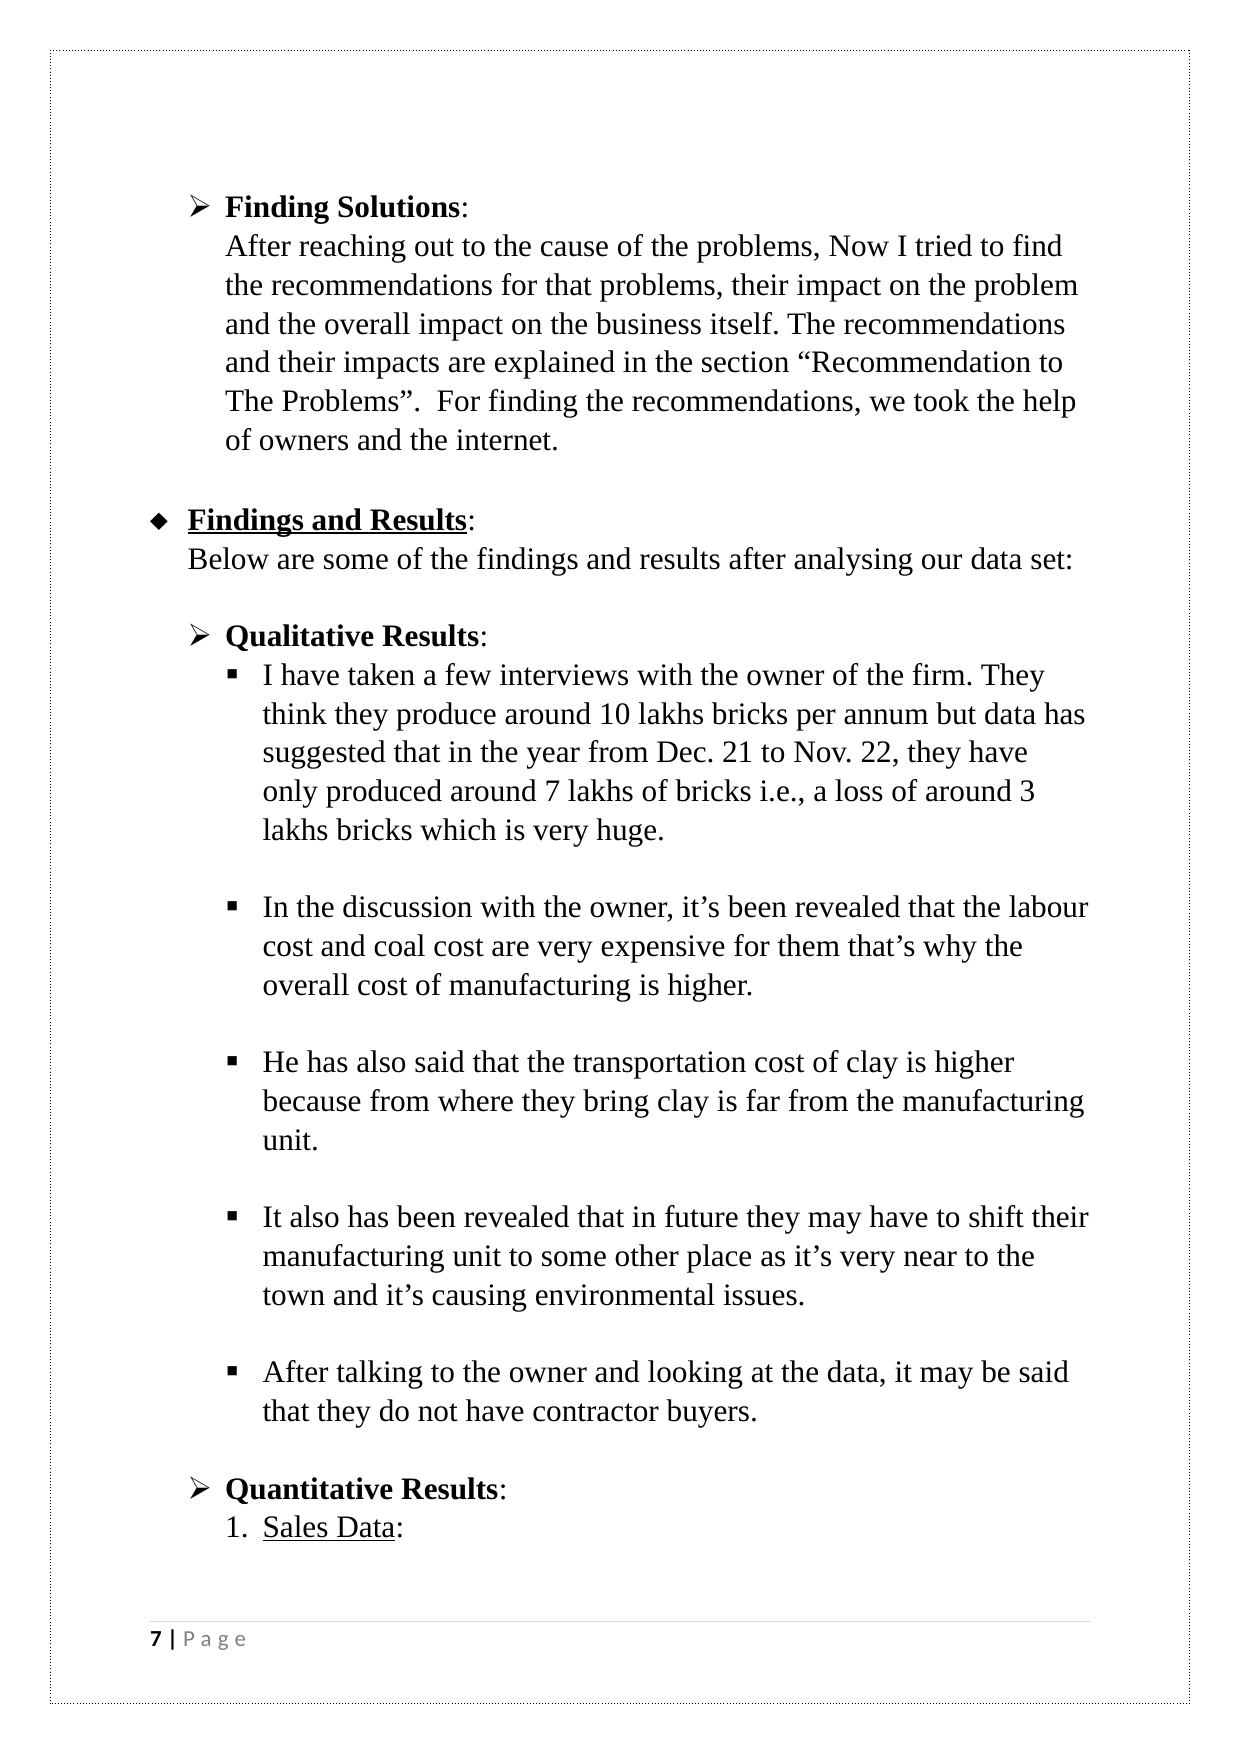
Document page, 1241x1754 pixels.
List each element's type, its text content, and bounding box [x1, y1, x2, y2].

list Finding Solutions: [187, 189, 1090, 225]
list Findings and Results: [150, 501, 1090, 537]
list Sales Data: [225, 1509, 1090, 1544]
list I have taken a few interviews with the owner of the firm. They think they produce around 10 lakhs bricks per annum but data has suggested that in the year from Dec. 21 to Nov. 22, they have only produced around 7 lakhs of bricks i.e., a loss of around 3 lakhs bricks which is very huge. [225, 656, 1090, 847]
list After talking to the owner and looking at the data, it may be said that they do not have contractor buyers. [225, 1354, 1090, 1428]
list Below are some of the findings and results after analysing our data set: [187, 540, 1090, 576]
list Qualitative Results: [187, 617, 1090, 653]
list In the discussion with the owner, it’s been revealed that the labour cost and coal cost are very expensive for them that’s why the overall cost of manufacturing is higher. [225, 889, 1090, 1002]
list After reaching out to the cause of the problems, Now I tried to find the recommendations for that problems, their impact on the problem and the overall impact on the business itself. The recommendations and their impacts are explained in the section “Recommendation to The Problems”. For finding the recommendations, we took the help of owners and the internet. [225, 227, 1090, 457]
list It also has been revealed that in future they may have to shift their manufacturing unit to some other place as it’s very near to the town and it’s causing environmental issues. [225, 1199, 1090, 1312]
list He has also said that the transportation cost of clay is higher because from where they bring clay is far from the manufacturing unit. [225, 1044, 1090, 1157]
list Quantitative Results: [187, 1470, 1090, 1506]
